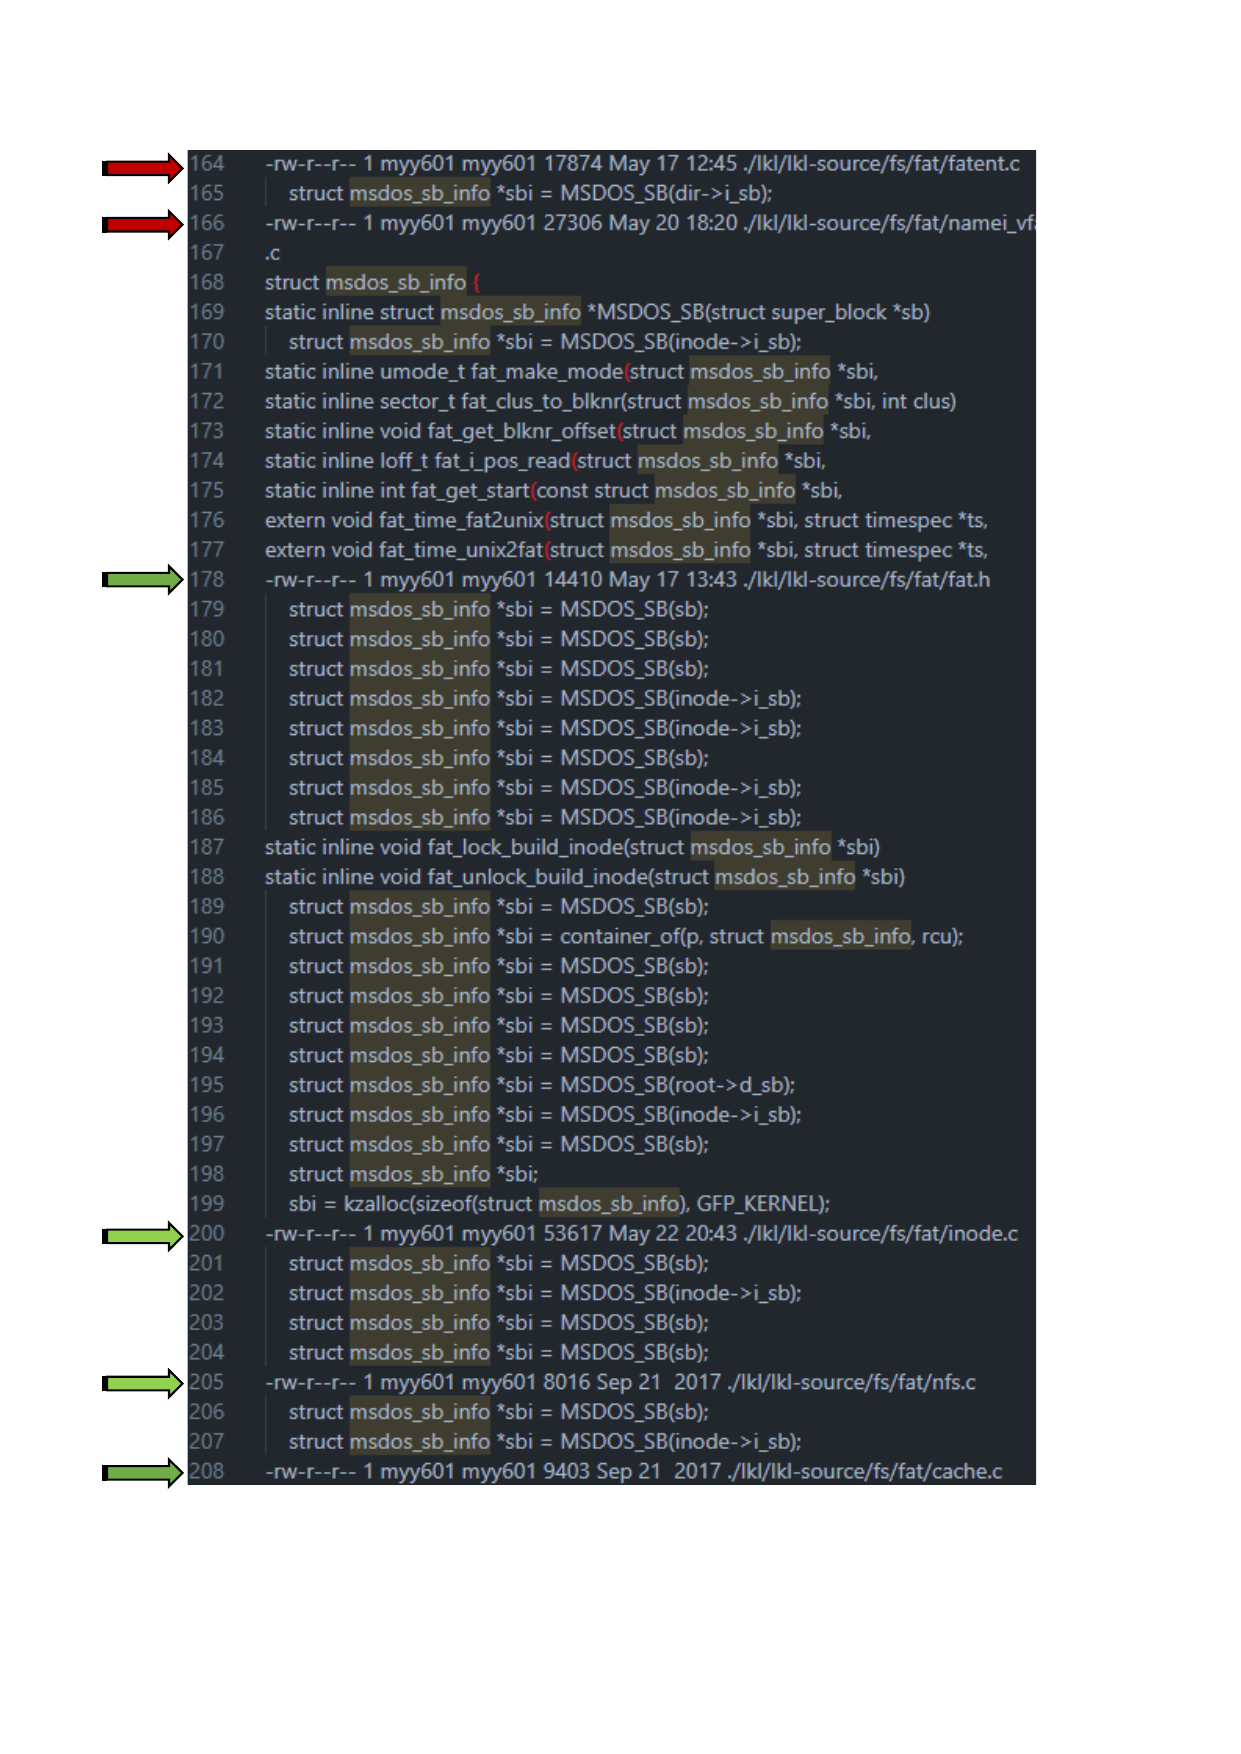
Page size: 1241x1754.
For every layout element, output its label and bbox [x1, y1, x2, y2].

picture [187, 150, 1037, 1485]
